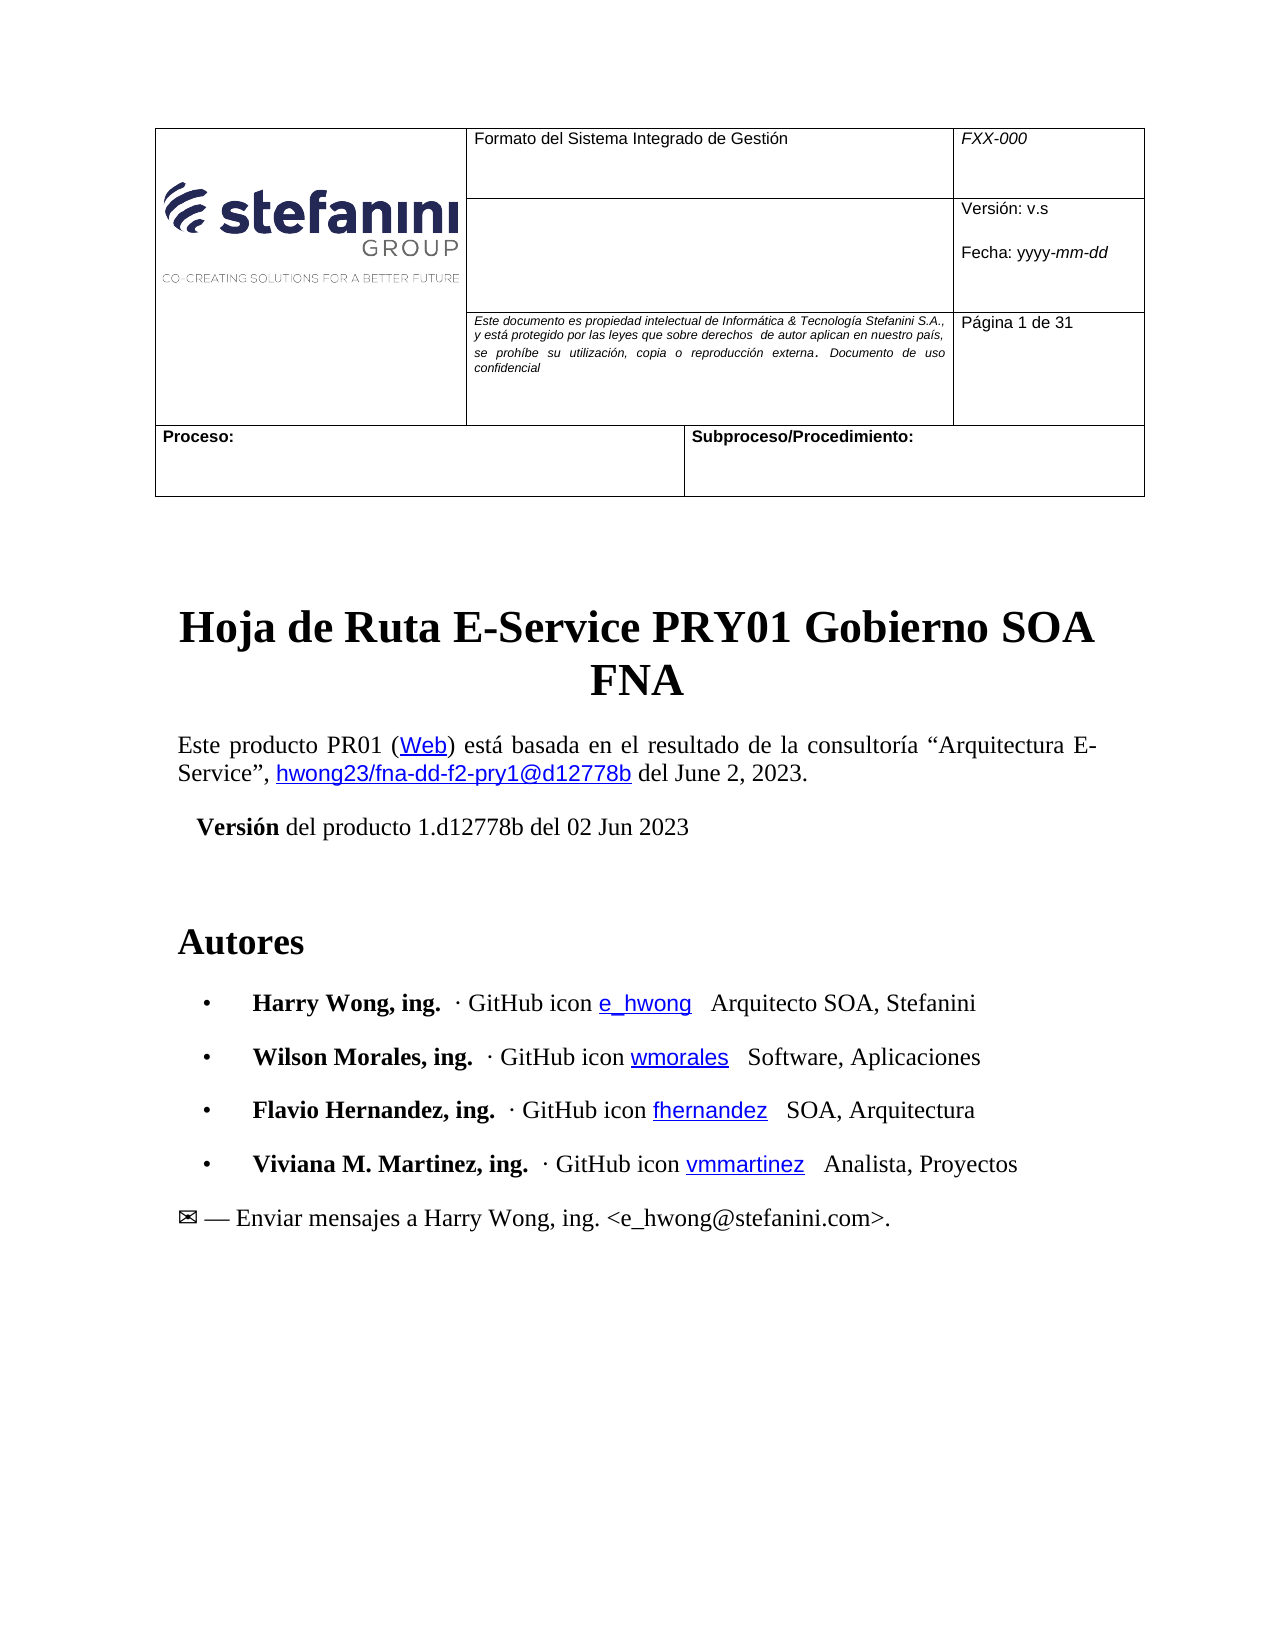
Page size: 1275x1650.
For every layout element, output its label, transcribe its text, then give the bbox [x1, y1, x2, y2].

list Viviana M. Martinez, ing. · GitHub icon vmmartinez Analista, Proyectos [202, 1149, 1098, 1178]
title Hoja de Ruta E-Service PRY01 Gobierno SOA FNA [177, 599, 1098, 705]
list Wilson Morales, ing. · GitHub icon wmorales Software, Aplicaciones [202, 1042, 1098, 1070]
subtitle Autores [177, 920, 1098, 963]
text Este producto PR01 (Web) está basada en el resultado de la consultoría “Arquitectura E-Service”, hwong23/fna-dd-f2-pry1@d12778b del June 2, 2023. [177, 730, 1098, 787]
list Harry Wong, ing. · GitHub icon e_hwong Arquitecto SOA, Stefanini [202, 988, 1098, 1017]
text Versión del producto 1.d12778b del 02 Jun 2023 [177, 812, 1098, 841]
picture [162, 182, 460, 286]
list Flavio Hernandez, ing. · GitHub icon fhernandez SOA, Arquitectura [202, 1095, 1098, 1124]
text ✉ — Enviar mensajes a Harry Wong, ing. <e_hwong@stefanini.com>. [177, 1203, 1098, 1232]
